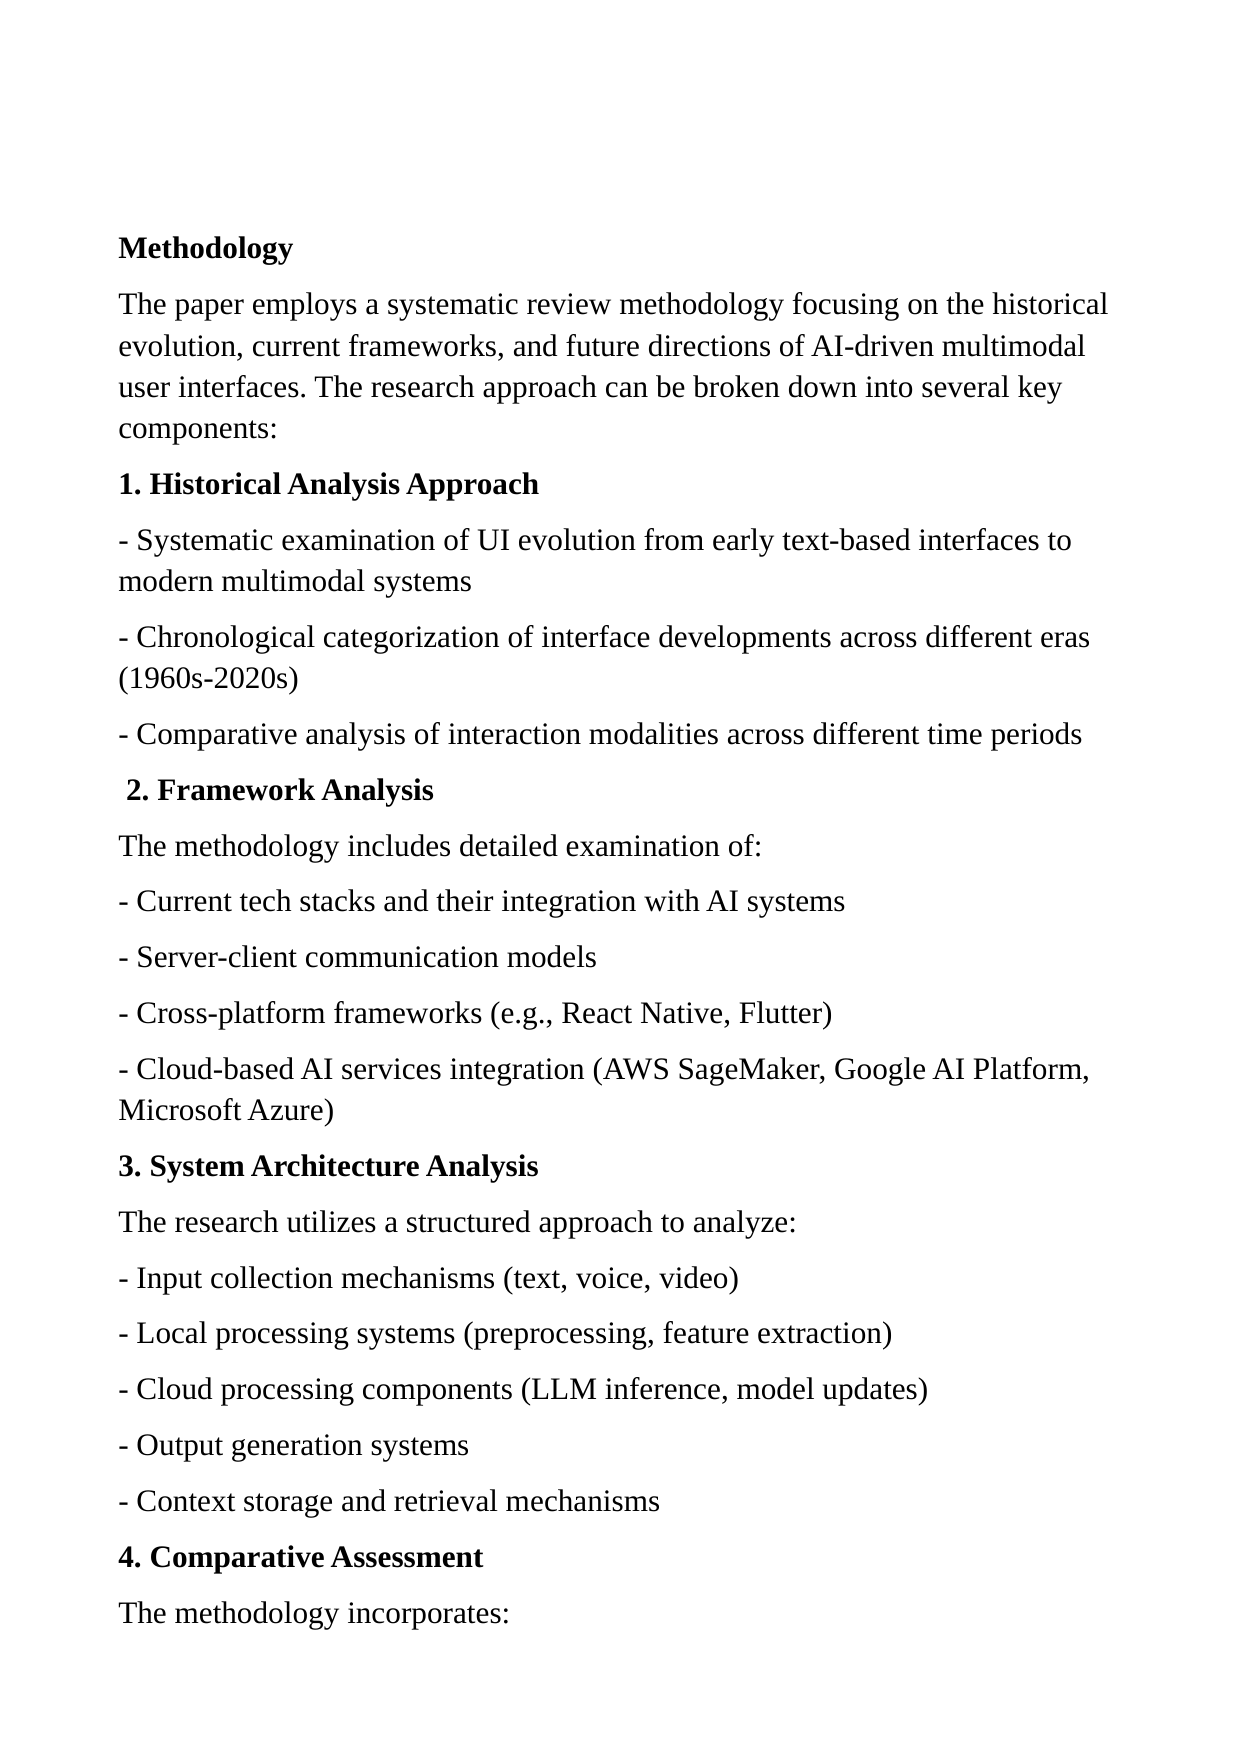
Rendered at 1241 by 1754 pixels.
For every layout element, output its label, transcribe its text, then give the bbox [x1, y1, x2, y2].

text 4. Comparative Assessment [118, 1538, 1122, 1574]
text - Input collection mechanisms (text, voice, video) [118, 1259, 1122, 1295]
text - Current tech stacks and their integration with AI systems [118, 883, 1122, 919]
text The research utilizes a structured approach to analyze: [118, 1203, 1122, 1239]
text - Systematic examination of UI evolution from early text-based interfaces to modern multimodal systems [118, 521, 1122, 598]
text - Chronological categorization of interface developments across different eras (1960s-2020s) [118, 618, 1122, 695]
text 2. Framework Analysis [118, 771, 1122, 807]
text The methodology includes detailed examination of: [118, 827, 1122, 863]
text 3. System Architecture Analysis [118, 1147, 1122, 1183]
text The methodology incorporates: [118, 1594, 1122, 1630]
text - Cloud-based AI services integration (AWS SageMaker, Google AI Platform, Microsoft Azure) [118, 1050, 1122, 1127]
text - Cross-platform frameworks (e.g., React Native, Flutter) [118, 994, 1122, 1030]
text - Context storage and retrieval mechanisms [118, 1482, 1122, 1518]
text - Output generation systems [118, 1426, 1122, 1462]
text - Local processing systems (preprocessing, feature extraction) [118, 1315, 1122, 1351]
text - Comparative analysis of interaction modalities across different time periods [118, 715, 1122, 751]
text 1. Historical Analysis Approach [118, 465, 1122, 501]
text - Cloud processing components (LLM inference, model updates) [118, 1371, 1122, 1407]
text Methodology [118, 230, 1122, 266]
text - Server-client communication models [118, 938, 1122, 974]
text The paper employs a systematic review methodology focusing on the historical evolution, current frameworks, and future directions of AI-driven multimodal user interfaces. The research approach can be broken down into several key components: [118, 286, 1122, 445]
